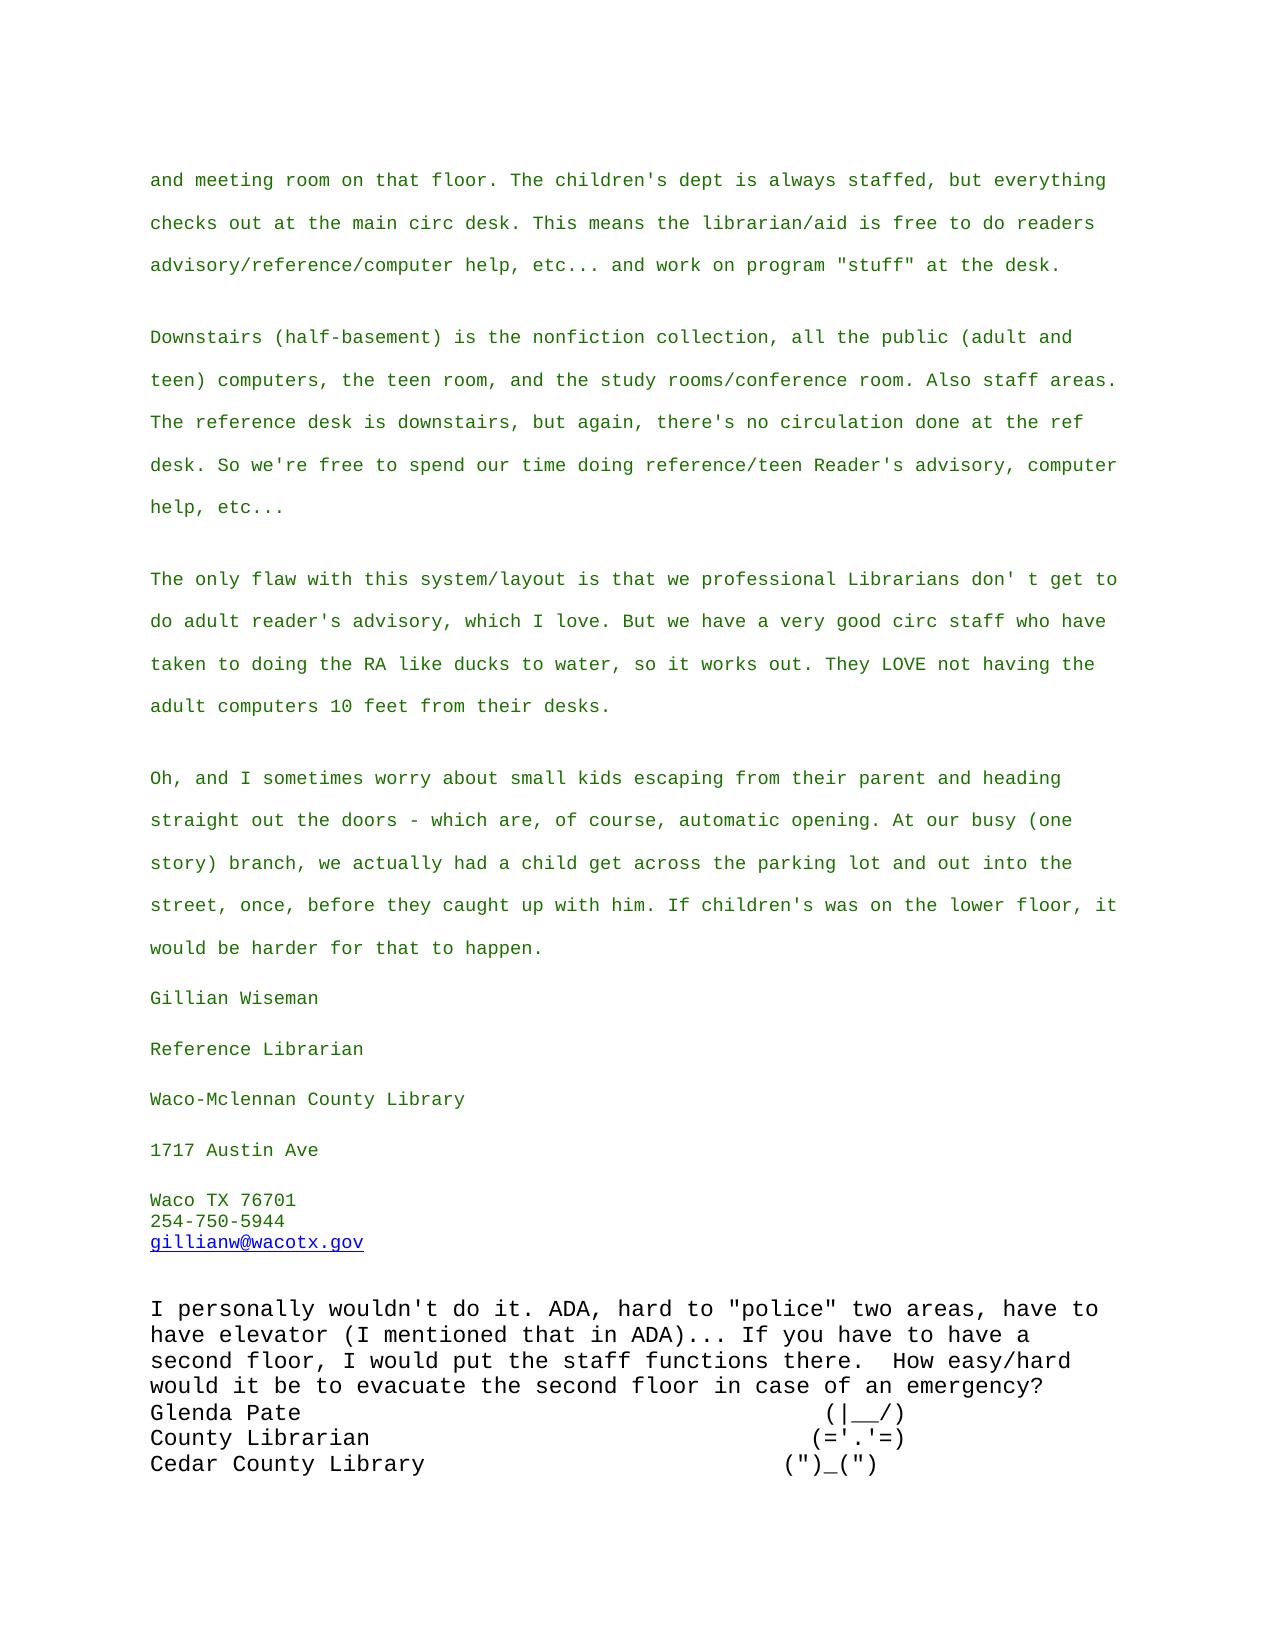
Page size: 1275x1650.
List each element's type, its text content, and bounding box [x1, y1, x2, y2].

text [150, 1297, 1125, 1479]
text Oh, and I sometimes worry about small kids escaping from their parent and heading straight out the doors - which are, of course, automatic opening. At our busy (one story) branch, we actually had a child get across the parking lot and out into the street, once, before they caught up with him. If children's was on the lower floor, it would be harder for that to happen. [150, 747, 1125, 960]
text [150, 150, 1125, 277]
text Reference Librarian [150, 1039, 1125, 1061]
text Waco-Mclennan County Library [150, 1090, 1125, 1111]
text Waco TX 76701 [150, 1191, 1125, 1212]
text The only flaw with this system/layout is that we professional Librarians don' t get to do adult reader's advisory, which I love. But we have a very good circ staff who have taken to doing the RA like ducks to water, so it works out. They LOVE not having the adult computers 10 feet from their desks. [150, 548, 1125, 718]
text 1717 Austin Ave [150, 1140, 1125, 1162]
text Gillian Wiseman [150, 989, 1125, 1010]
text gillianw@wacotx.gov [150, 1233, 1125, 1254]
text 254-750-5944 [150, 1212, 1125, 1233]
text Downstairs (half-basement) is the nonfiction collection, all the public (adult and teen) computers, the teen room, and the study rooms/conference room. Also staff areas. The reference desk is downstairs, but again, there's no circulation done at the ref desk. So we're free to spend our time doing reference/teen Reader's advisory, computer help, etc... [150, 307, 1125, 519]
